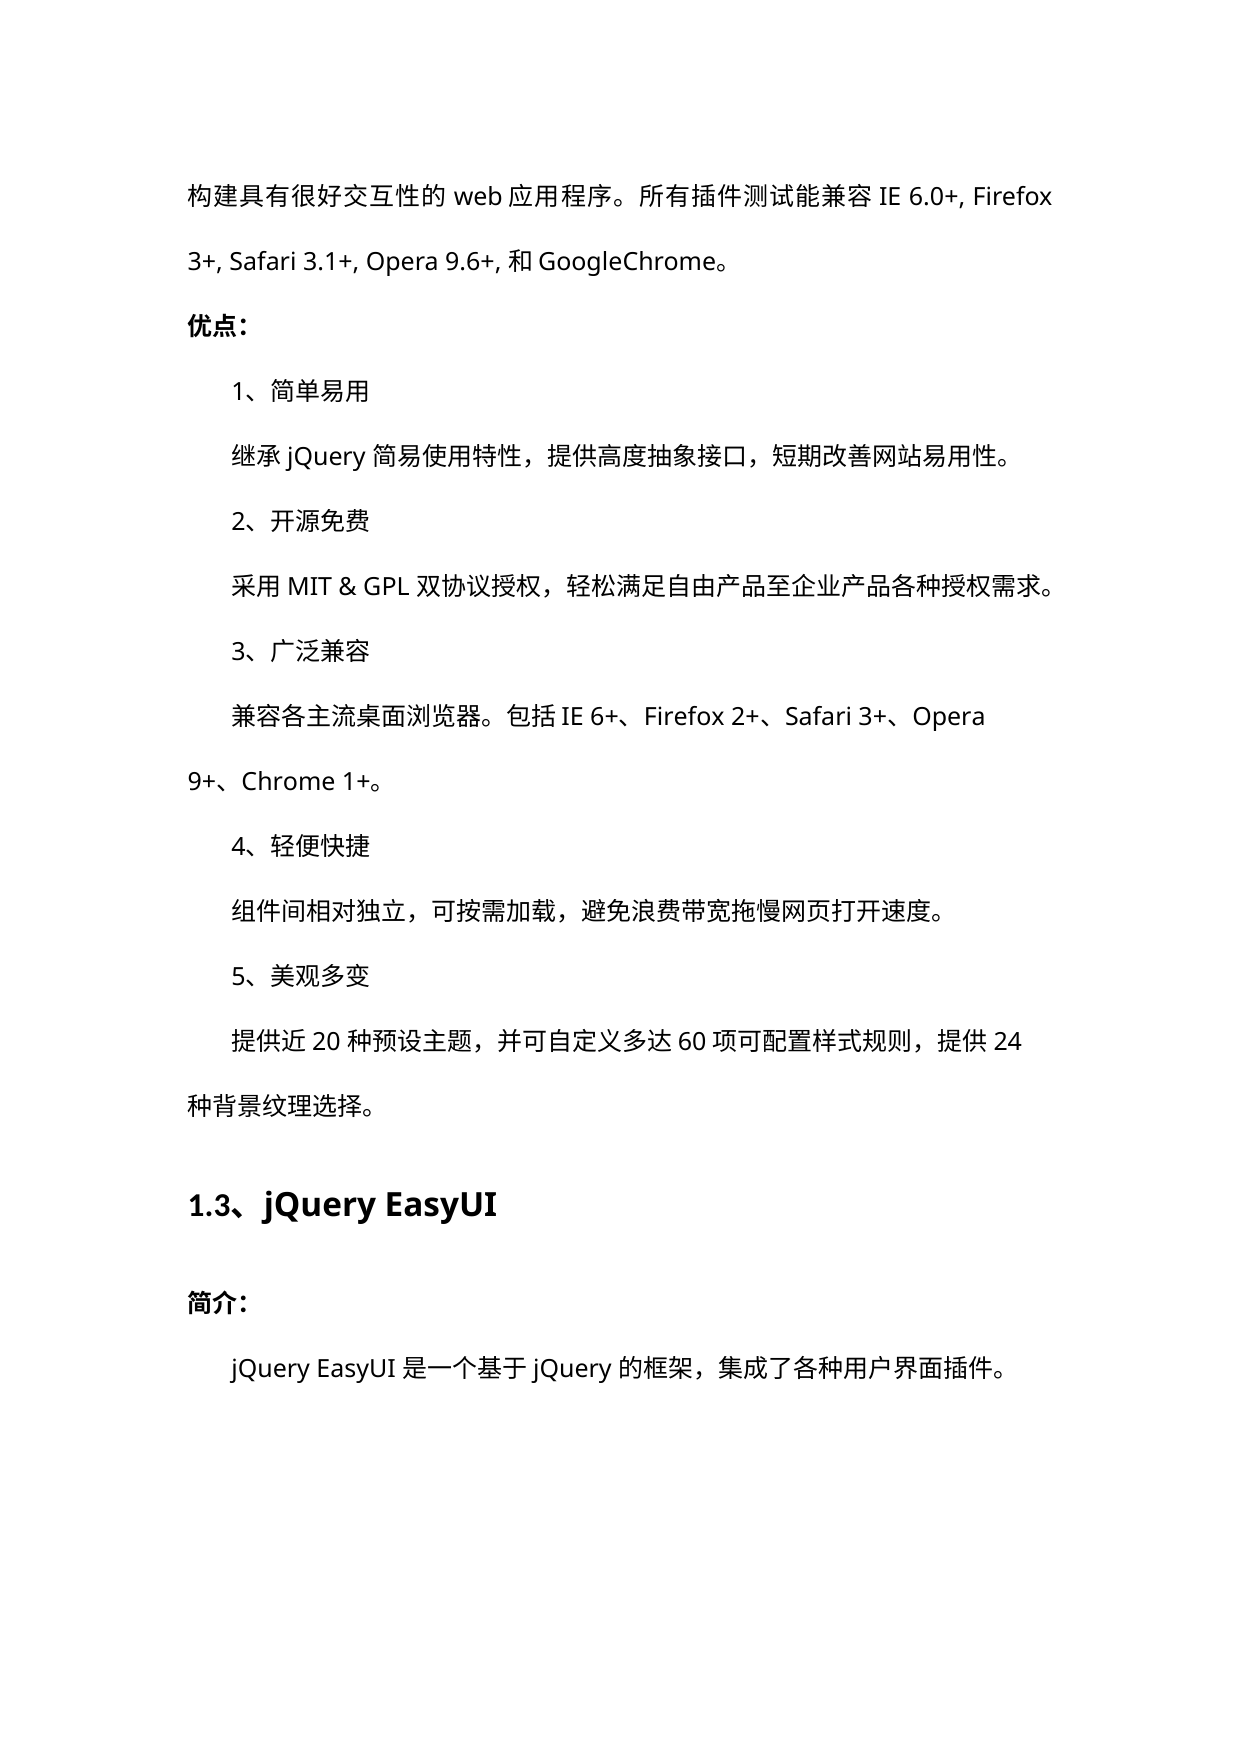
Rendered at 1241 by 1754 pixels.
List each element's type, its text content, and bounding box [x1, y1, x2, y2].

text 1、简单易用 [187, 357, 1053, 422]
text 2、开源免费 [187, 487, 1053, 552]
text 简介： [187, 1269, 1053, 1334]
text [187, 162, 1053, 292]
text 3、广泛兼容 [187, 617, 1053, 682]
text 兼容各主流桌面浏览器。包括IE 6+、Firefox 2+、Safari 3+、Opera 9+、Chrome 1+。 [187, 682, 1053, 812]
text 组件间相对独立，可按需加载，避免浪费带宽拖慢网页打开速度。 [187, 877, 1053, 942]
text 优点： [187, 292, 1053, 357]
text 继承 jQuery 简易使用特性，提供高度抽象接口，短期改善网站易用性。 [187, 422, 1053, 487]
subtitle 1.3、jQuery EasyUI [187, 1169, 1053, 1234]
text 提供近 20 种预设主题，并可自定义多达 60 项可配置样式规则，提供 24 种背景纹理选择。 [187, 1007, 1053, 1137]
text 5、美观多变 [187, 942, 1053, 1007]
text jQuery EasyUI 是一个基于 jQuery 的框架，集成了各种用户界面插件。 [187, 1334, 1053, 1399]
text 4、轻便快捷 [187, 812, 1053, 877]
text 采用 MIT & GPL 双协议授权，轻松满足自由产品至企业产品各种授权需求。 [187, 552, 1053, 617]
